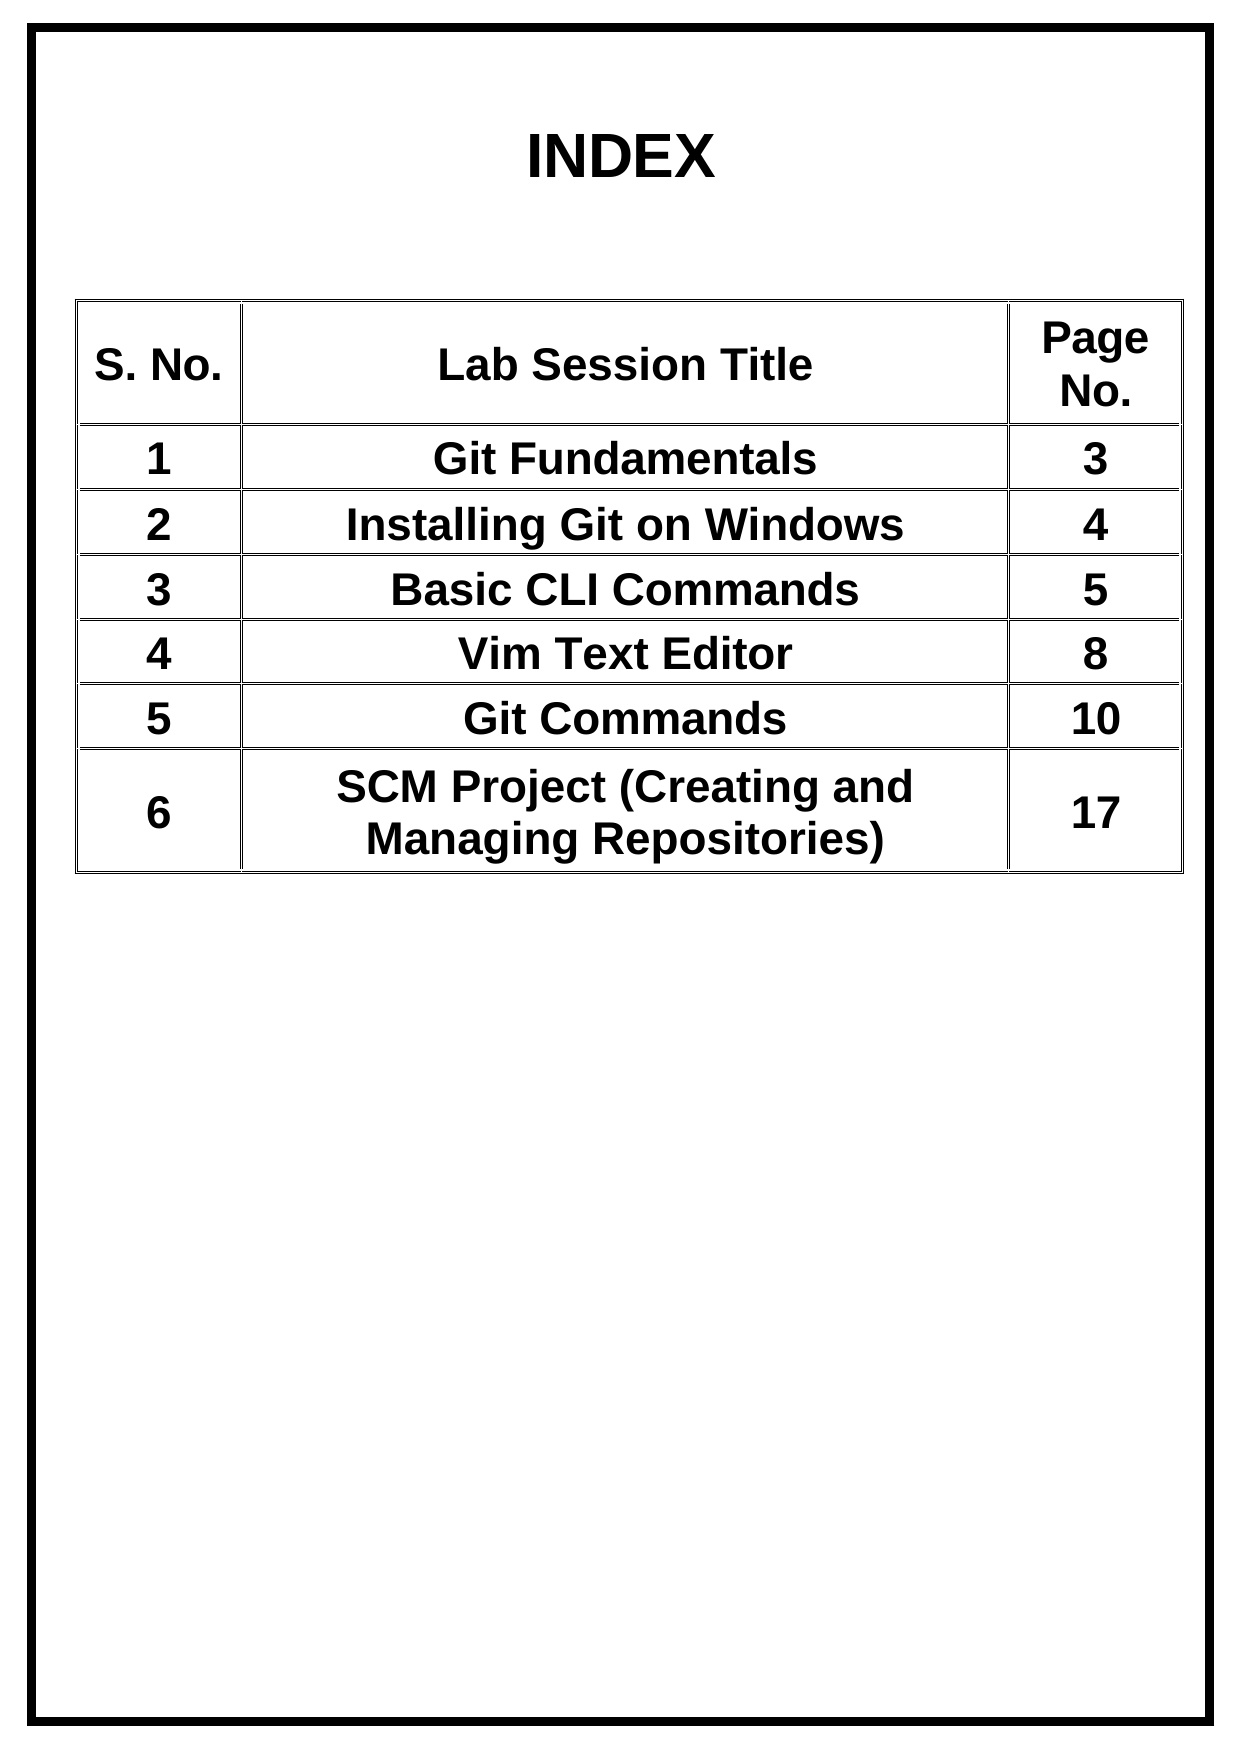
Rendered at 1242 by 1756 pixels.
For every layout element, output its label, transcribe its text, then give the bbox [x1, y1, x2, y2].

table_cell Git Fundamentals [243, 426, 1007, 488]
table_cell Vim Text Editor [243, 621, 1007, 682]
table_cell 17 [1009, 747, 1181, 871]
table_cell Git Commands [243, 685, 1007, 747]
table_cell Installing Git on Windows [243, 491, 1007, 553]
table_cell 8 [1009, 618, 1182, 682]
table_cell 10 [1010, 682, 1181, 747]
table_cell 5 [1010, 553, 1181, 618]
table_cell 6 [78, 747, 241, 871]
table_cell 4 [1010, 488, 1181, 553]
table_header S. No. [78, 302, 241, 422]
table_header Page No. [1009, 302, 1181, 422]
table_cell 5 [78, 682, 240, 747]
table_cell 3 [1010, 423, 1181, 488]
table_cell 3 [78, 553, 240, 618]
table_cell Basic CLI Commands [243, 556, 1007, 618]
table_cell 1 [78, 423, 240, 488]
table_cell SCM Project (Creating and Managing Repositories) [241, 750, 1008, 871]
table_cell 4 [76, 618, 241, 682]
table_header Lab Session Title [241, 302, 1008, 422]
subtitle INDEX [109, 119, 1133, 191]
table_cell 2 [78, 488, 240, 553]
